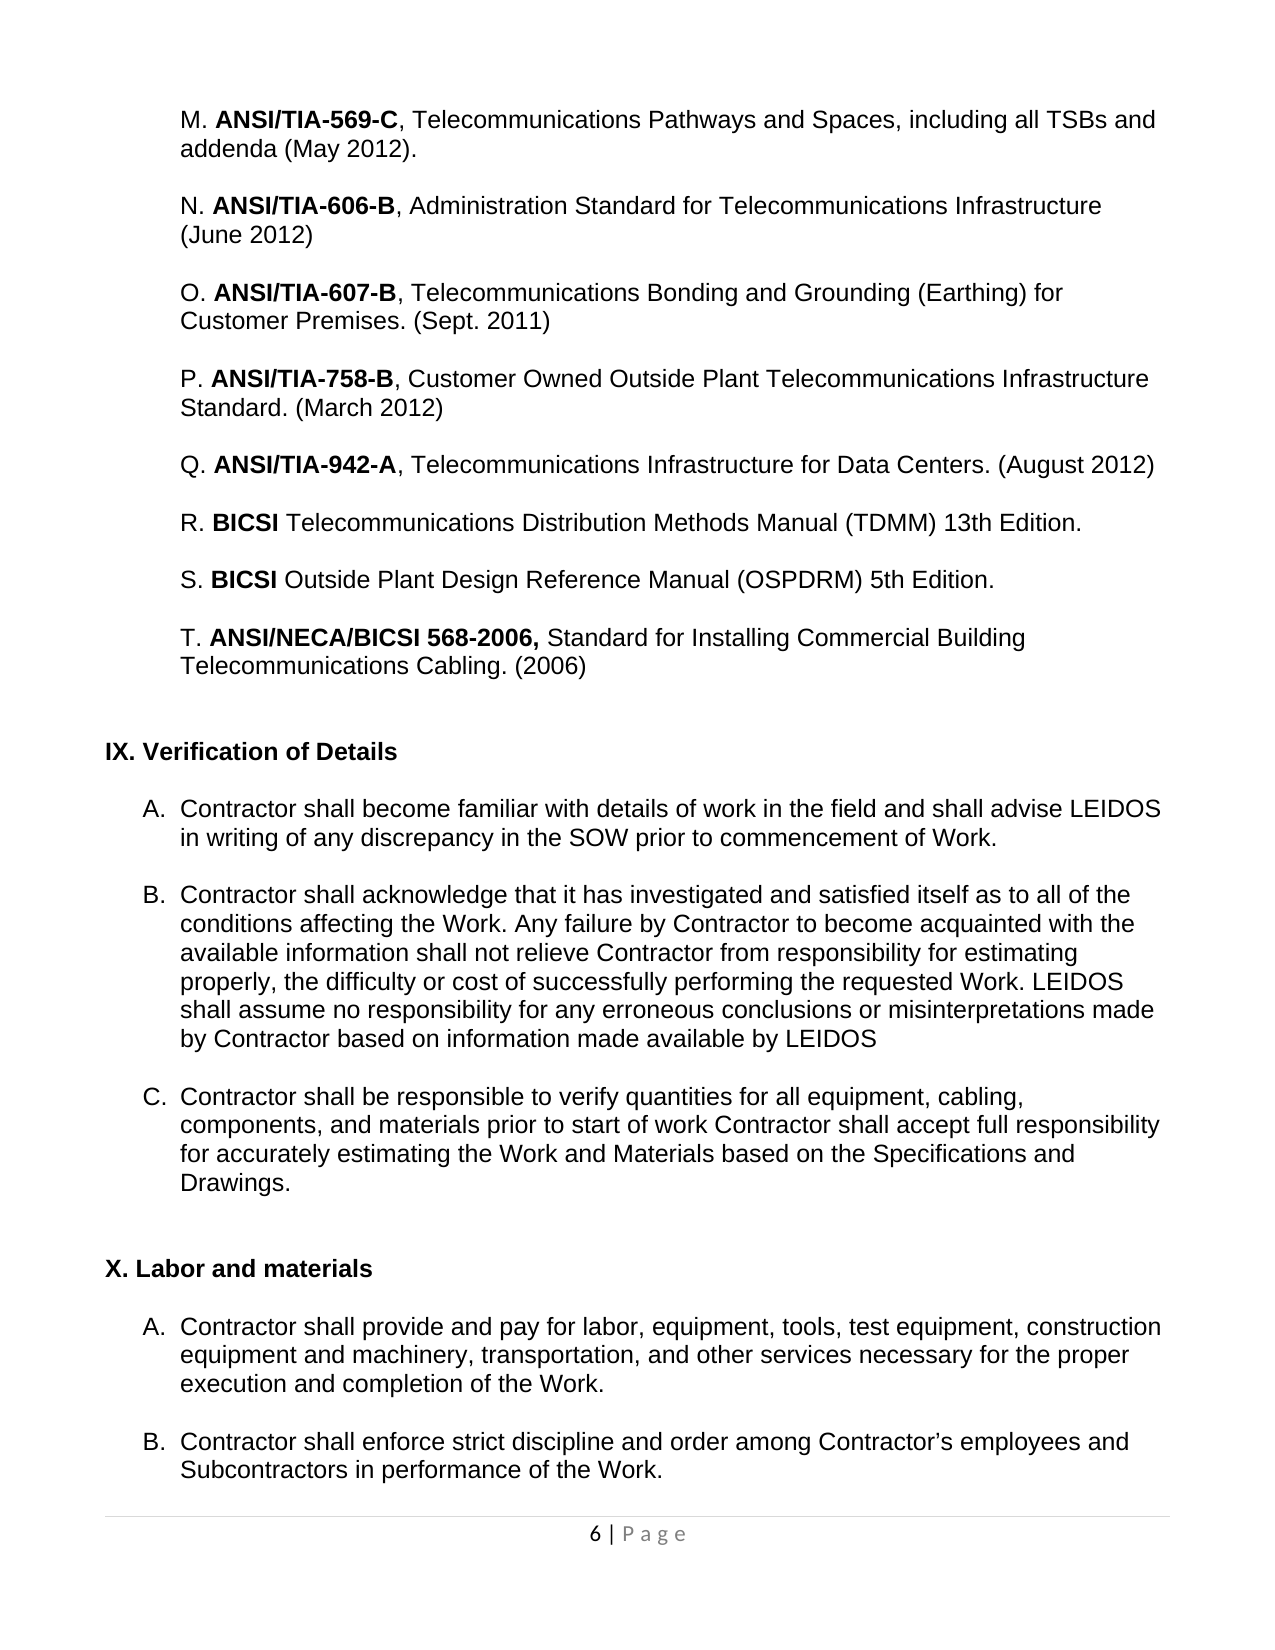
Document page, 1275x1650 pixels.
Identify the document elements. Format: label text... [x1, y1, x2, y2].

text N. ANSI/TIA-606-B, Administration Standard for Telecommunications Infrastructure (June 2012) [180, 191, 1170, 249]
text Q. ANSI/TIA-942-A, Telecommunications Infrastructure for Data Centers. (August 2012) [180, 450, 1170, 479]
text X. Labor and materials [105, 1254, 1170, 1283]
text P. ANSI/TIA-758-B, Customer Owned Outside Plant Telecommunications Infrastructure Standard. (March 2012) [180, 364, 1170, 421]
text M. ANSI/TIA-569-C, Telecommunications Pathways and Spaces, including all TSBs and addenda (May 2012). [180, 105, 1170, 162]
text O. ANSI/TIA-607-B, Telecommunications Bonding and Grounding (Earthing) for Customer Premises. (Sept. 2011) [180, 277, 1170, 335]
list Contractor shall provide and pay for labor, equipment, tools, test equipment, construction equipment and machinery, transportation, and other services necessary for the proper execution and completion of the Work. [142, 1312, 1170, 1398]
text S. BICSI Outside Plant Design Reference Manual (OSPDRM) 5th Edition. [105, 565, 1170, 594]
text IX. Verification of Details [105, 737, 1170, 766]
list Contractor shall enforce strict discipline and order among Contractor’s employees and Subcontractors in performance of the Work. [142, 1427, 1170, 1484]
list Contractor shall be responsible to verify quantities for all equipment, cabling, components, and materials prior to start of work Contractor shall accept full responsibility for accurately estimating the Work and Materials based on the Specifications and Drawings. [142, 1082, 1170, 1197]
text T. ANSI/NECA/BICSI 568-2006, Standard for Installing Commercial Building Telecommunications Cabling. (2006) [180, 622, 1170, 680]
list Contractor shall become familiar with details of work in the field and shall advise LEIDOS in writing of any discrepancy in the SOW prior to commencement of Work. [142, 794, 1170, 852]
text R. BICSI Telecommunications Distribution Methods Manual (TDMM) 13th Edition. [180, 507, 1170, 536]
list Contractor shall acknowledge that it has investigated and satisfied itself as to all of the conditions affecting the Work. Any failure by Contractor to become acquainted with the available information shall not relieve Contractor from responsibility for estimating properly, the difficulty or cost of successfully performing the requested Work. LEIDOS shall assume no responsibility for any erroneous conclusions or misinterpretations made by Contractor based on information made available by LEIDOS [142, 881, 1170, 1053]
